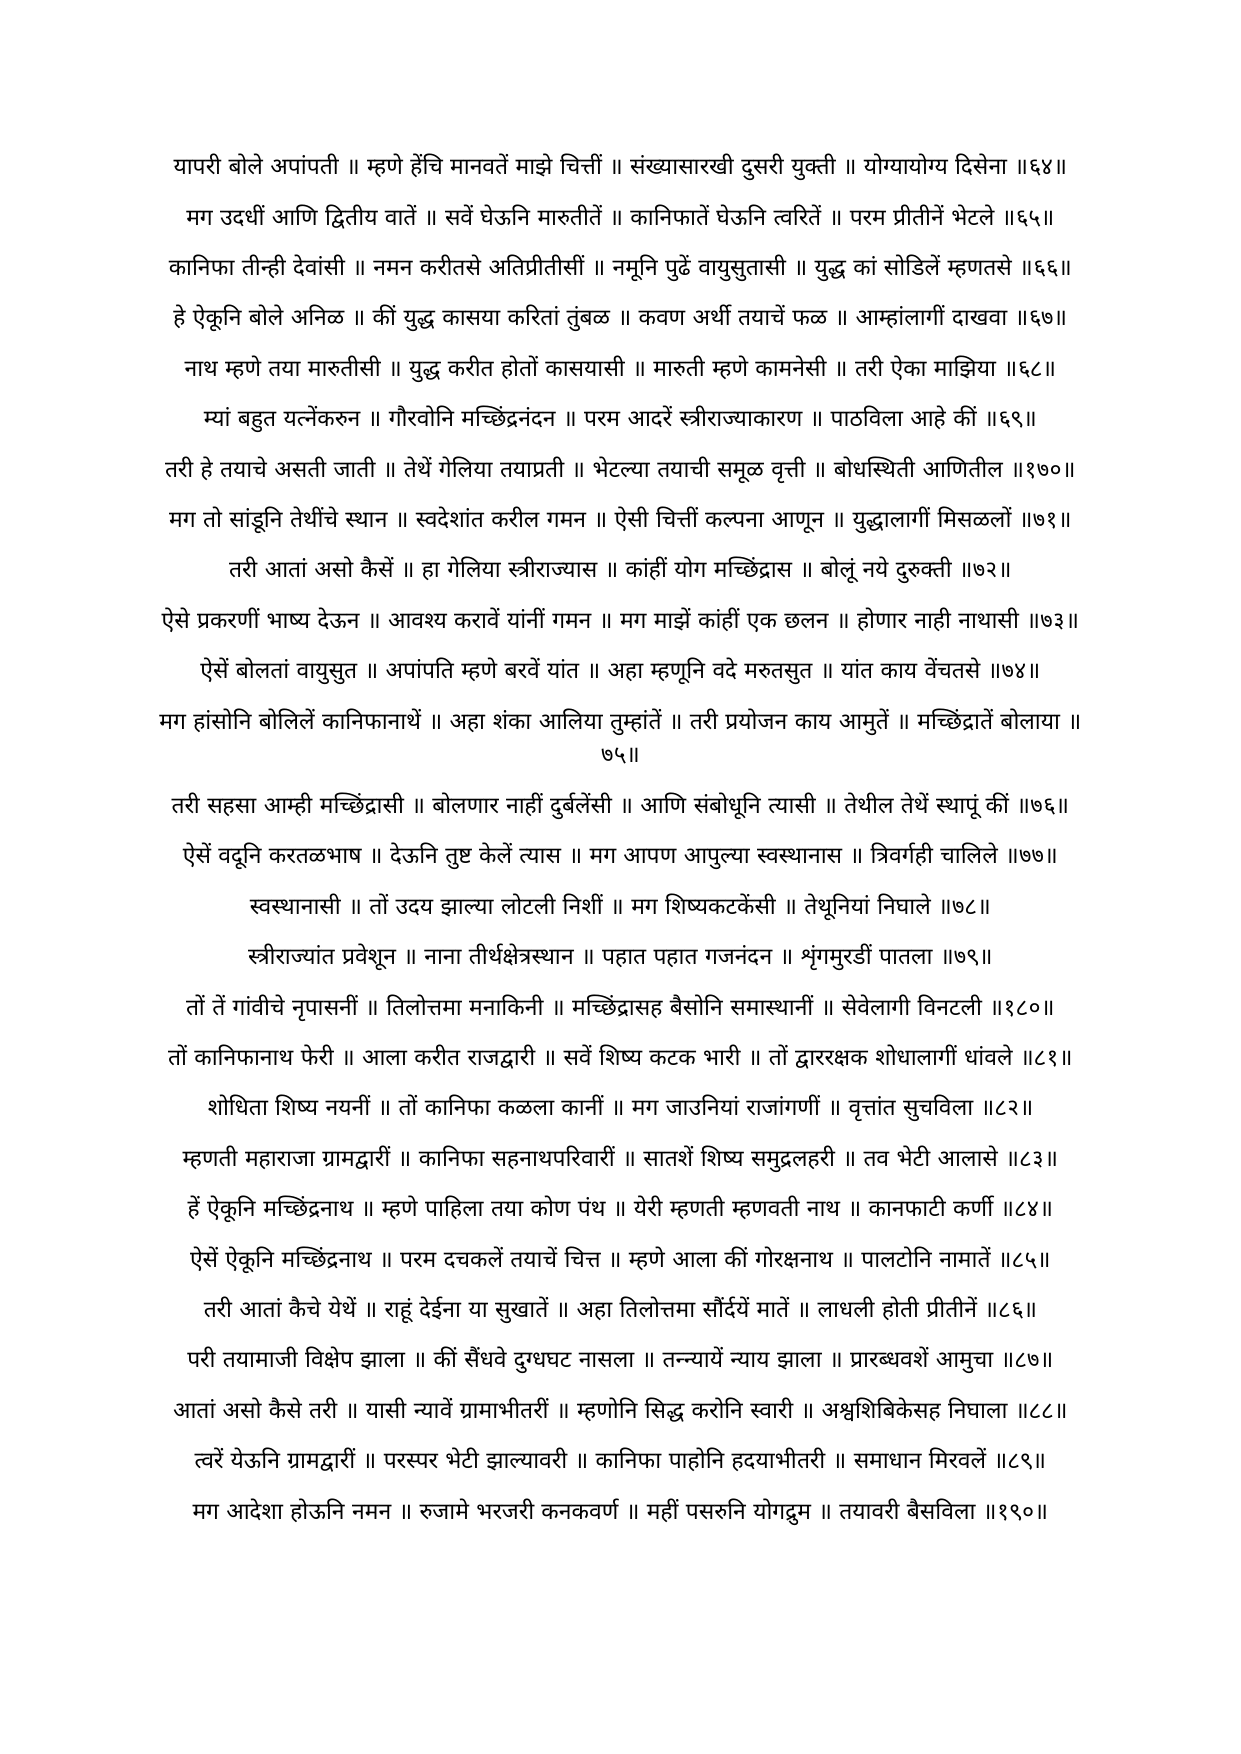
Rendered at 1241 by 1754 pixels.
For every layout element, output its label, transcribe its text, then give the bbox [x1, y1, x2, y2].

text म्हणती महाराजा ग्रामद्वारीं ॥ कानिफा सहनाथपरिवारीं ॥ सातशें शिष्य समुद्रलहरी ॥ तव भेटी आलासे ॥८३॥ [150, 1142, 1090, 1173]
text स्वस्थानासी ॥ तों उदय झाल्या लोटली निशीं ॥ मग शिष्यकटकेंसी ॥ तेथूनियां निघाले ॥७८॥ [150, 889, 1090, 921]
text मग तो सांडूनि तेथींचे स्थान ॥ स्वदेशांत करील गमन ॥ ऐसी चित्तीं कल्पना आणून ॥ युद्धालागीं मिसळलों ॥७१॥ [150, 503, 1090, 534]
text तरी आतां कैचे येथें ॥ राहूं देईना या सुखातें ॥ अहा तिलोत्तमा सौंर्दयें मातें ॥ लाधली होती प्रीतीनें ॥८६॥ [150, 1293, 1090, 1324]
text मग हांसोनि बोलिलें कानिफानाथें ॥ अहा शंका आलिया तुम्हांतें ॥ तरी प्रयोजन काय आमुतें ॥ मच्छिंद्रातें बोलाया ॥७५॥ [150, 704, 1090, 769]
text हे ऐकूनि बोले अनिळ ॥ कीं युद्ध कासया करितां तुंबळ ॥ कवण अर्थी तयाचें फळ ॥ आम्हांलागीं दाखवा ॥६७॥ [150, 301, 1090, 332]
text नाथ म्हणे तया मारुतीसी ॥ युद्ध करीत होतों कासयासी ॥ मारुती म्हणे कामनेसी ॥ तरी ऐका माझिया ॥६८॥ [150, 352, 1090, 383]
text मग उदधीं आणि द्वितीय वातें ॥ सवें घेऊनि मारुतीतें ॥ कानिफातें घेऊनि त्वरितें ॥ परम प्रीतीनें भेटले ॥६५॥ [150, 200, 1090, 232]
text ऐसें वदूनि करतळभाष ॥ देऊनि तुष्ट केलें त्यास ॥ मग आपण आपुल्या स्वस्थानास ॥ त्रिवर्गही चालिले ॥७७॥ [150, 839, 1090, 870]
text तरी आतां असो कैसें ॥ हा गेलिया स्त्रीराज्यास ॥ कांहीं योग मच्छिंद्रास ॥ बोलूं नये दुरुक्ती ॥७२॥ [150, 553, 1090, 584]
text शोधिता शिष्य नयनीं ॥ तों कानिफा कळला कानीं ॥ मग जाउनियां राजांगणीं ॥ वृत्तांत सुचविला ॥८२॥ [150, 1091, 1090, 1122]
text मग आदेशा होऊनि नमन ॥ रुजामे भरजरी कनकवर्ण ॥ महीं पसरुनि योगद्रुम ॥ तयावरी बैसविला ॥१९०॥ [150, 1494, 1090, 1526]
text ऐसें बोलतां वायुसुत ॥ अपांपति म्हणे बरवें यांत ॥ अहा म्हणूनि वदे मरुतसुत ॥ यांत काय वेंचतसे ॥७४॥ [150, 654, 1090, 685]
text त्वरें येऊनि ग्रामद्वारीं ॥ परस्पर भेटी झाल्यावरी ॥ कानिफा पाहोनि हदयाभीतरी ॥ समाधान मिरवलें ॥८९॥ [150, 1444, 1090, 1475]
text ऐसें ऐकूनि मच्छिंद्रनाथ ॥ परम दचकलें तयाचें चित्त ॥ म्हणे आला कीं गोरक्षनाथ ॥ पालटोनि नामातें ॥८५॥ [150, 1242, 1090, 1274]
text यापरी बोले अपांपती ॥ म्हणे हेंचि मानवतें माझे चित्तीं ॥ संख्यासारखी दुसरी युक्ती ॥ योग्यायोग्य दिसेना ॥६४॥ [150, 150, 1090, 181]
text कानिफा तीन्ही देवांसी ॥ नमन करीतसे अतिप्रीतीसीं ॥ नमूनि पुढें वायुसुतासी ॥ युद्ध कां सोडिलें म्हणतसे ॥६६॥ [150, 251, 1090, 282]
text आतां असो कैसे तरी ॥ यासी न्यावें ग्रामाभीतरीं ॥ म्हणोनि सिद्ध करोनि स्वारी ॥ अश्वशिबिकेसह निघाला ॥८८॥ [150, 1394, 1090, 1425]
text तरी सहसा आम्ही मच्छिंद्रासी ॥ बोलणार नाहीं दुर्बलेंसी ॥ आणि संबोधूनि त्यासी ॥ तेथील तेथें स्थापूं कीं ॥७६॥ [150, 789, 1090, 820]
text परी तयामाजी विक्षेप झाला ॥ कीं सैंधवे दुग्धघट नासला ॥ तन्न्यायें न्याय झाला ॥ प्रारब्धवशें आमुचा ॥८७॥ [150, 1343, 1090, 1374]
text ऐसे प्रकरणीं भाष्य देऊन ॥ आवश्य करावें यांनीं गमन ॥ मग माझें कांहीं एक छलन ॥ होणार नाही नाथासी ॥७३॥ [150, 604, 1090, 635]
text स्त्रीराज्यांत प्रवेशून ॥ नाना तीर्थक्षेत्रस्थान ॥ पहात पहात गजनंदन ॥ शृंगमुरडीं पातला ॥७९॥ [150, 940, 1090, 971]
text तरी हे तयाचे असती जाती ॥ तेथें गेलिया तयाप्रती ॥ भेटल्या तयाची समूळ वृत्ती ॥ बोधस्थिती आणितील ॥१७०॥ [150, 452, 1090, 484]
text तों कानिफानाथ फेरी ॥ आला करीत राजद्वारी ॥ सवें शिष्य कटक भारी ॥ तों द्वाररक्षक शोधालागीं धांवले ॥८१॥ [150, 1041, 1090, 1072]
text हें ऐकूनि मच्छिंद्रनाथ ॥ म्हणे पाहिला तया कोण पंथ ॥ येरी म्हणती म्हणवती नाथ ॥ कानफाटी कर्णी ॥८४॥ [150, 1192, 1090, 1223]
text म्यां बहुत यत्नेंकरुन ॥ गौरवोनि मच्छिंद्रनंदन ॥ परम आदरें स्त्रीराज्याकारण ॥ पाठविला आहे कीं ॥६९॥ [150, 402, 1090, 433]
text तों तें गांवीचे नृपासनीं ॥ तिलोत्तमा मनाकिनी ॥ मच्छिंद्रासह बैसोनि समास्थानीं ॥ सेवेलागी विनटली ॥१८०॥ [150, 990, 1090, 1022]
